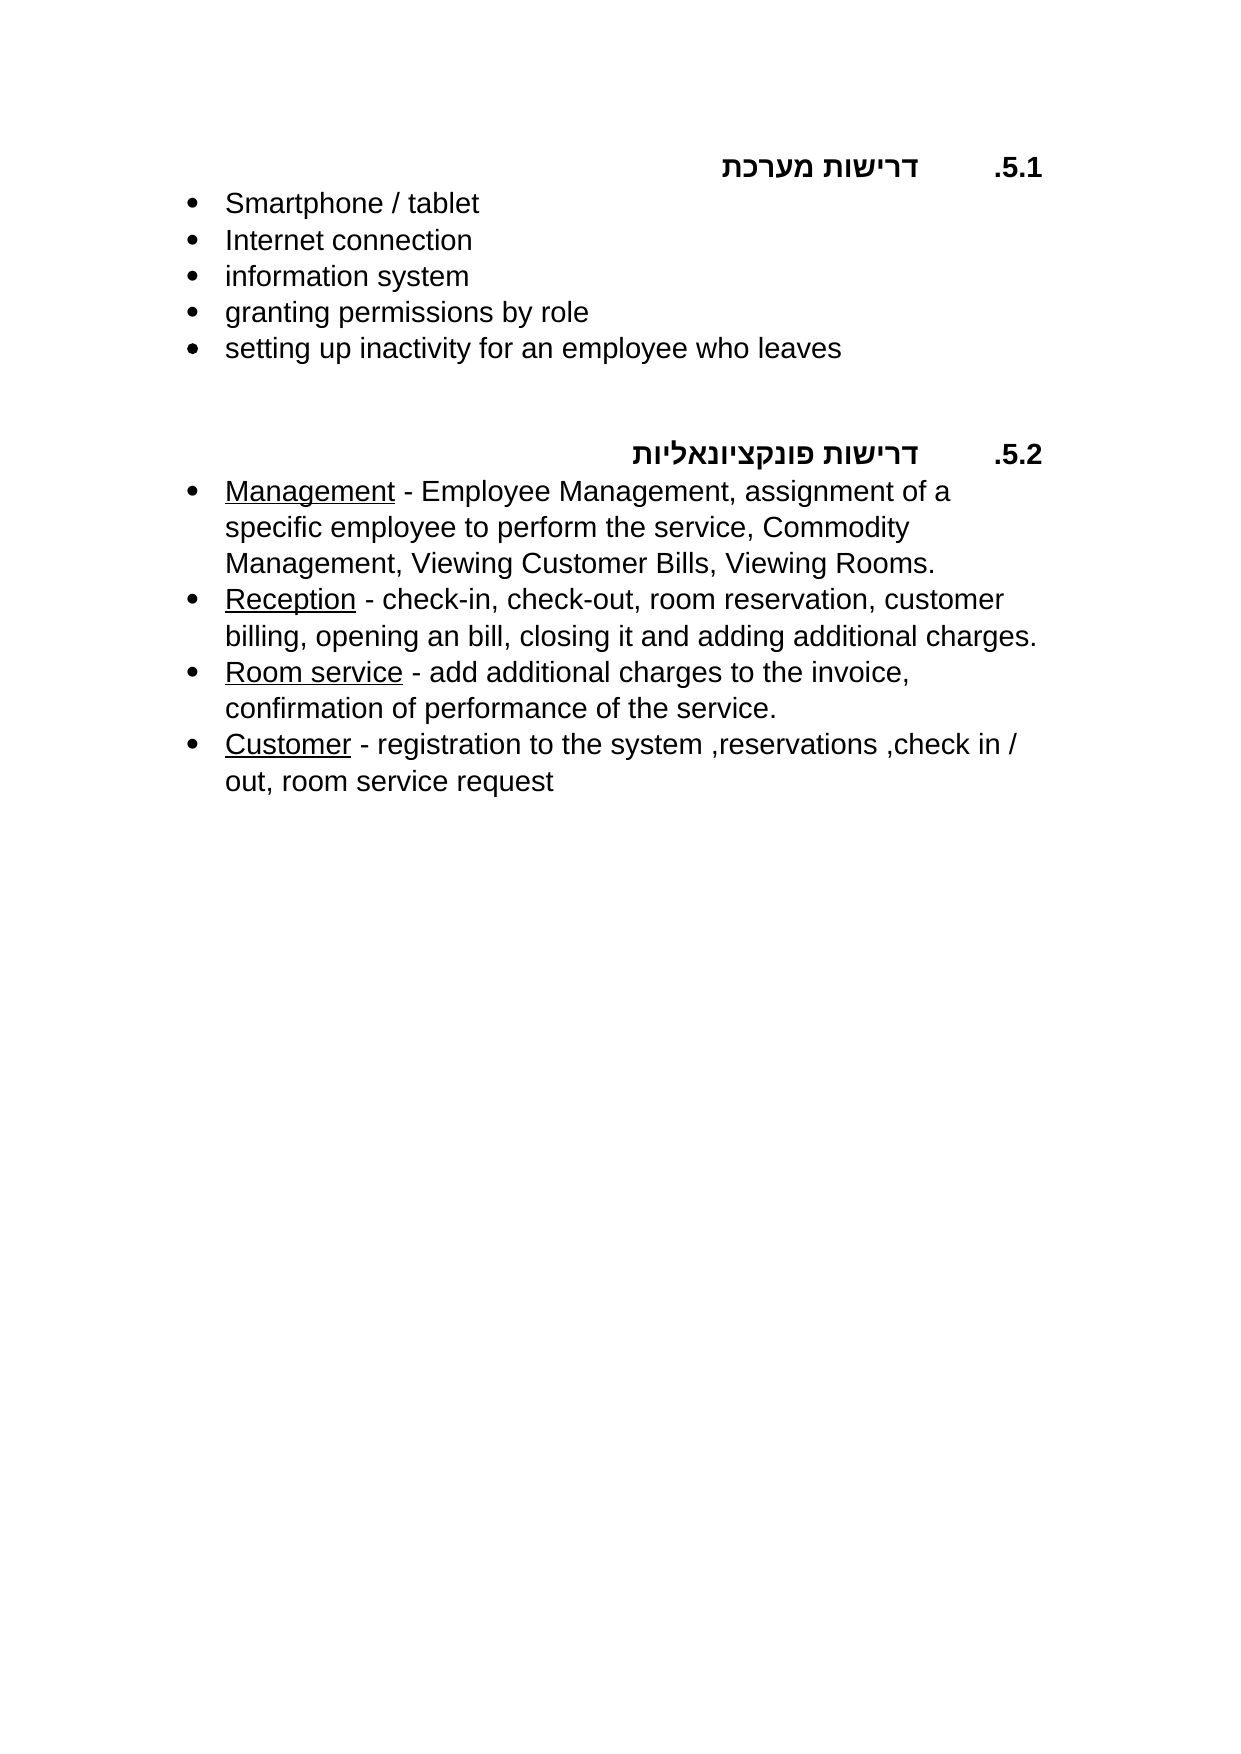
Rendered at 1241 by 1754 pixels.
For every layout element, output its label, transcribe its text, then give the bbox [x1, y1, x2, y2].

list Management - Employee Management, assignment of a specific employee to perform the service, Commodity Management, Viewing Customer Bills, Viewing Rooms. [187, 473, 1053, 579]
list Smartphone / tablet [187, 186, 1053, 220]
list granting permissions by role [187, 295, 1053, 329]
list setting up inactivity for an employee who leaves [187, 332, 1053, 365]
list דרישות מערכת [187, 150, 994, 183]
list information system [187, 259, 1053, 293]
list Internet connection [187, 222, 1053, 256]
list Customer - registration to the system ,reservations ,check in / out, room service request [187, 727, 1053, 797]
list דרישות פונקציונאליות [187, 437, 994, 471]
list Room service - add additional charges to the invoice, confirmation of performance of the service. [187, 655, 1053, 724]
list Reception - check-in, check-out, room reservation, customer billing, opening an bill, closing it and adding additional charges. [187, 582, 1053, 652]
